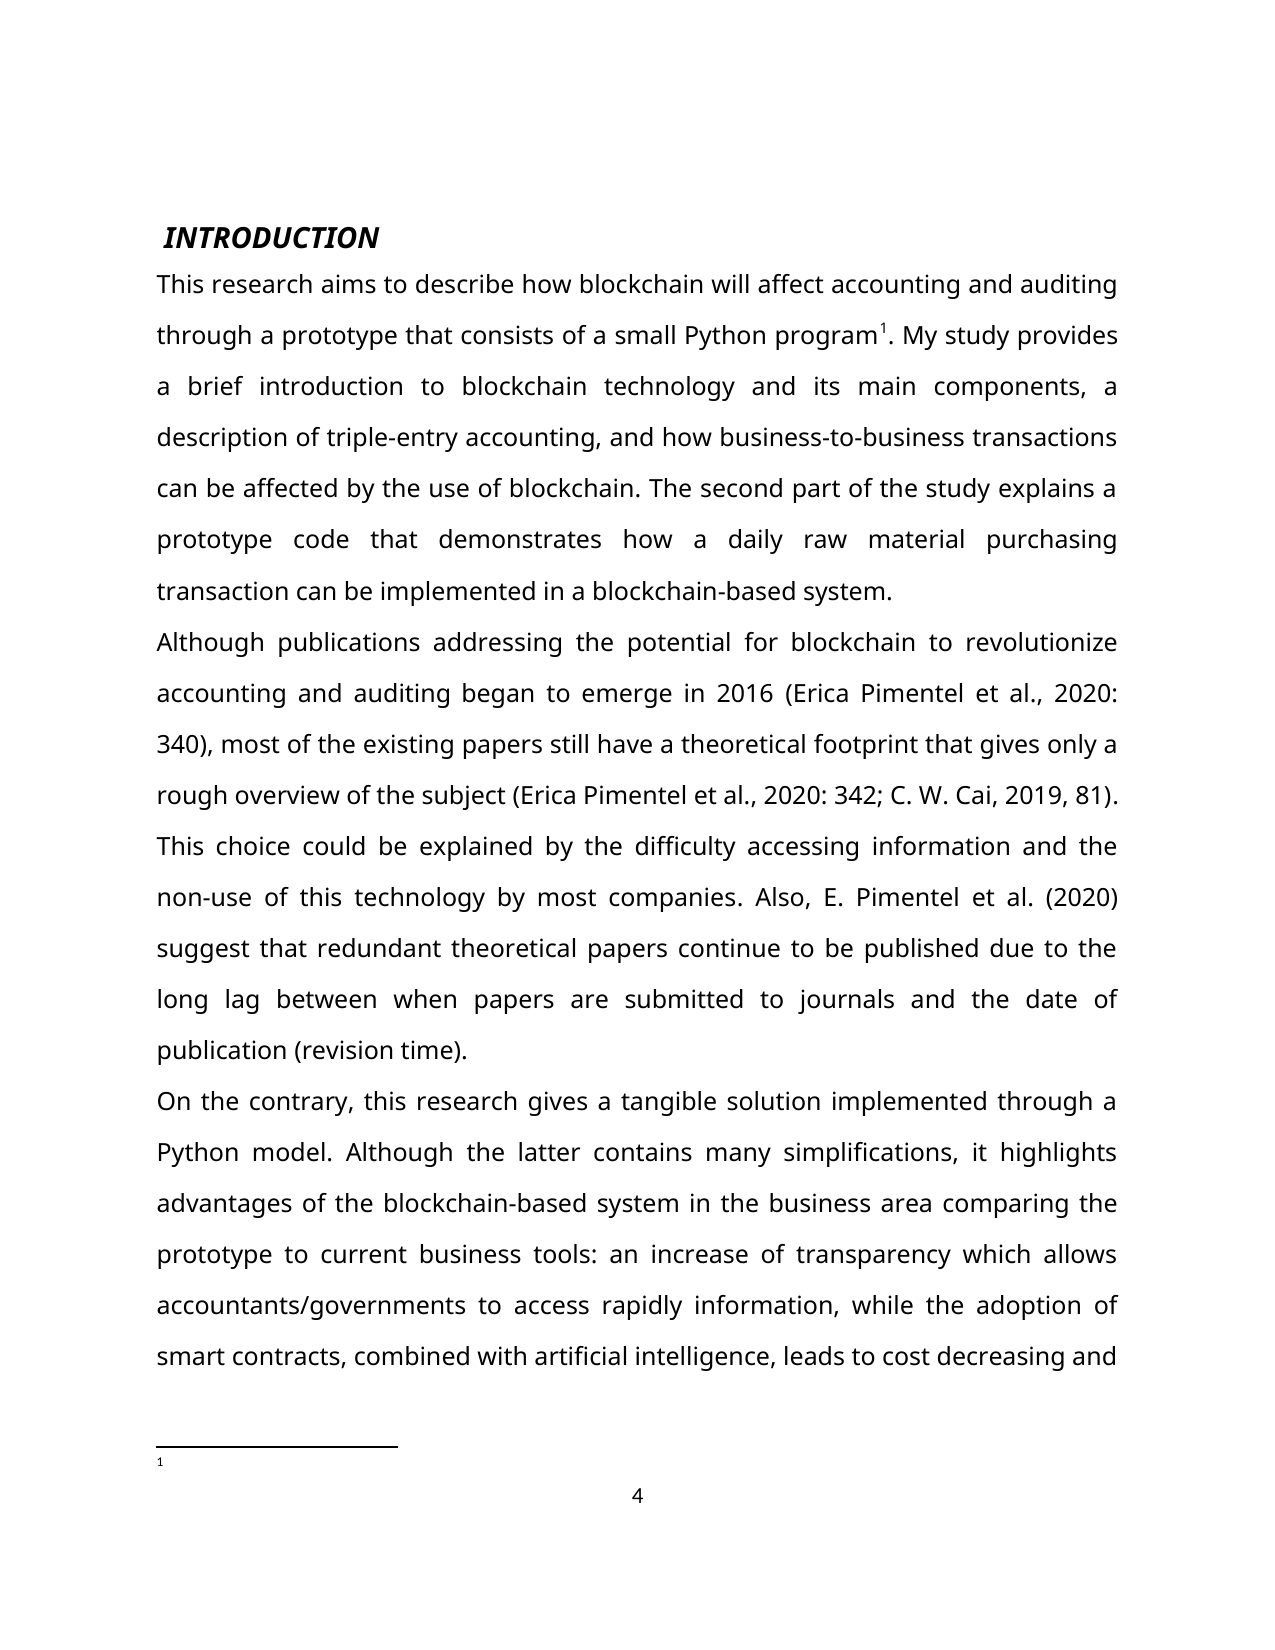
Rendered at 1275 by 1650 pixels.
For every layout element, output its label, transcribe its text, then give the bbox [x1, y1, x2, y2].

text This research aims to describe how blockchain will affect accounting and auditing through a prototype that consists of a small Python program. My study provides a brief introduction to blockchain technology and its main components, a description of triple-entry accounting, and how business-to-business transactions can be affected by the use of blockchain. The second part of the study explains a prototype code that demonstrates how a daily raw material purchasing transaction can be implemented in a blockchain-based system. [156, 267, 1118, 607]
subtitle INTRODUCTION [156, 218, 1118, 257]
text Although publications addressing the potential for blockchain to revolutionize accounting and auditing began to emerge in 2016 (Erica Pimentel et al., 2020: 340), most of the existing papers still have a theoretical footprint that gives only a rough overview of the subject (Erica Pimentel et al., 2020: 342; C. W. Cai, 2019, 81). This choice could be explained by the difficulty accessing information and the non-use of this technology by most companies. Also, E. Pimentel et al. (2020) suggest that redundant theoretical papers continue to be published due to the long lag between when papers are submitted to journals and the date of publication (revision time). [156, 624, 1118, 1067]
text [156, 1083, 1118, 1373]
